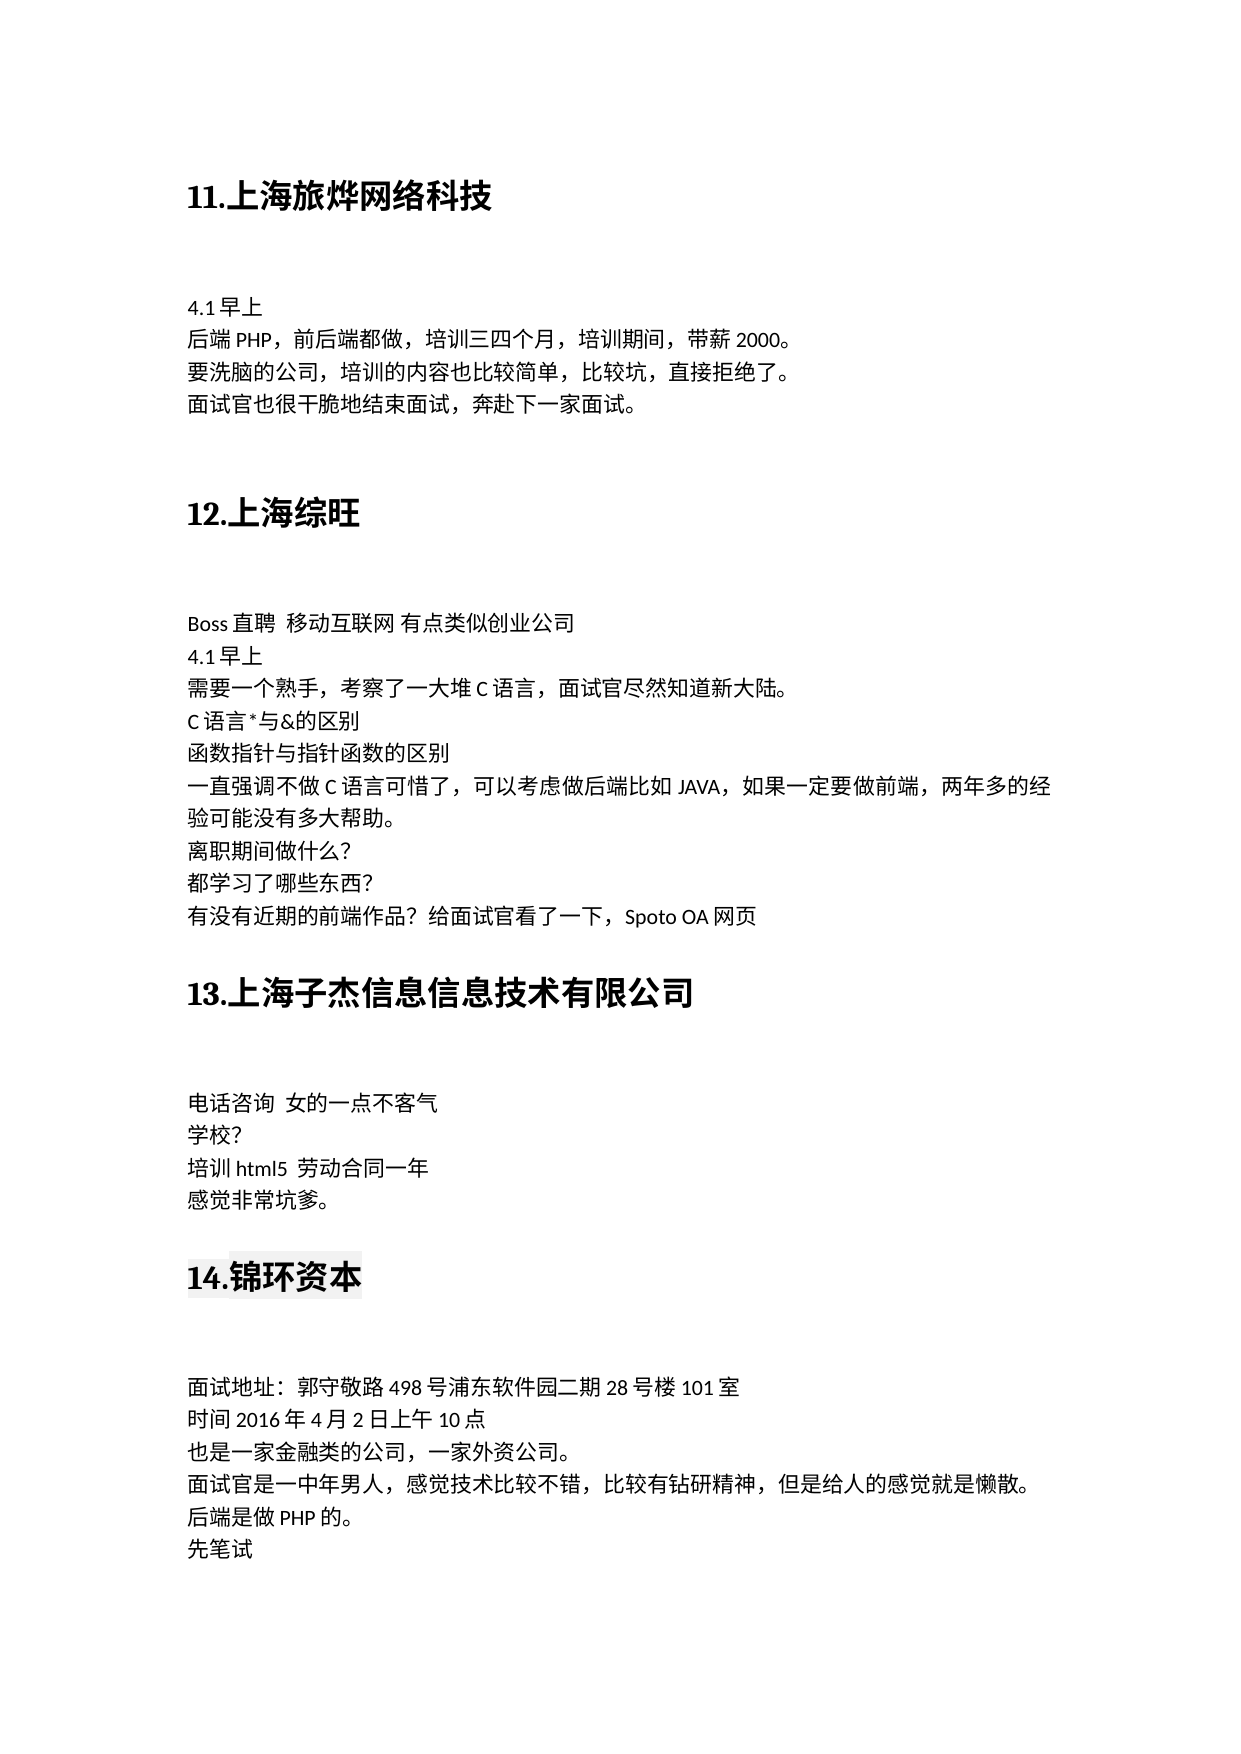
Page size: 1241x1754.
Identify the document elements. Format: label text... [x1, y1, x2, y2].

text 4.1早上 [187, 638, 1053, 671]
text 先笔试 [187, 1532, 1053, 1564]
text 面试官也很干脆地结束面试，奔赴下一家面试。 [187, 387, 1053, 419]
text 学校？ [187, 1118, 1053, 1150]
text 一直强调不做C语言可惜了，可以考虑做后端比如JAVA，如果一定要做前端，两年多的经验可能没有多大帮助。 [187, 768, 1053, 833]
text 感觉非常坑爹。 [187, 1183, 1053, 1215]
text 也是一家金融类的公司，一家外资公司。 [187, 1434, 1053, 1467]
text 面试地址：郭守敬路498号浦东软件园二期28号楼101室 [187, 1369, 1053, 1402]
text 电话咨询 女的一点不客气 [187, 1085, 1053, 1118]
subtitle 12.上海综旺 [187, 479, 1053, 544]
text 面试官是一中年男人，感觉技术比较不错，比较有钻研精神，但是给人的感觉就是懒散。 [187, 1467, 1053, 1499]
text 都学习了哪些东西？ [187, 866, 1053, 898]
text 函数指针与指针函数的区别 [187, 736, 1053, 768]
text Boss直聘 移动互联网 有点类似创业公司 [187, 606, 1053, 638]
text 需要一个熟手，考察了一大堆C语言，面试官尽然知道新大陆。 [187, 671, 1053, 703]
subtitle 14.锦环资本 [187, 1242, 1053, 1307]
subtitle 11.上海旅烨网络科技 [187, 162, 1053, 227]
text 4.1早上 [187, 289, 1053, 322]
text 时间2016年4月2日上午10点 [187, 1402, 1053, 1434]
text 后端是做PHP的。 [187, 1499, 1053, 1532]
subtitle 13.上海子杰信息信息技术有限公司 [187, 958, 1053, 1023]
text 离职期间做什么？ [187, 833, 1053, 866]
text 有没有近期的前端作品？给面试官看了一下，Spoto OA网页 [187, 898, 1053, 931]
text C语言*与&的区别 [187, 703, 1053, 736]
text 要洗脑的公司，培训的内容也比较简单，比较坑，直接拒绝了。 [187, 354, 1053, 387]
text 后端PHP，前后端都做，培训三四个月，培训期间，带薪2000。 [187, 322, 1053, 354]
text 培训html5 劳动合同一年 [187, 1150, 1053, 1183]
